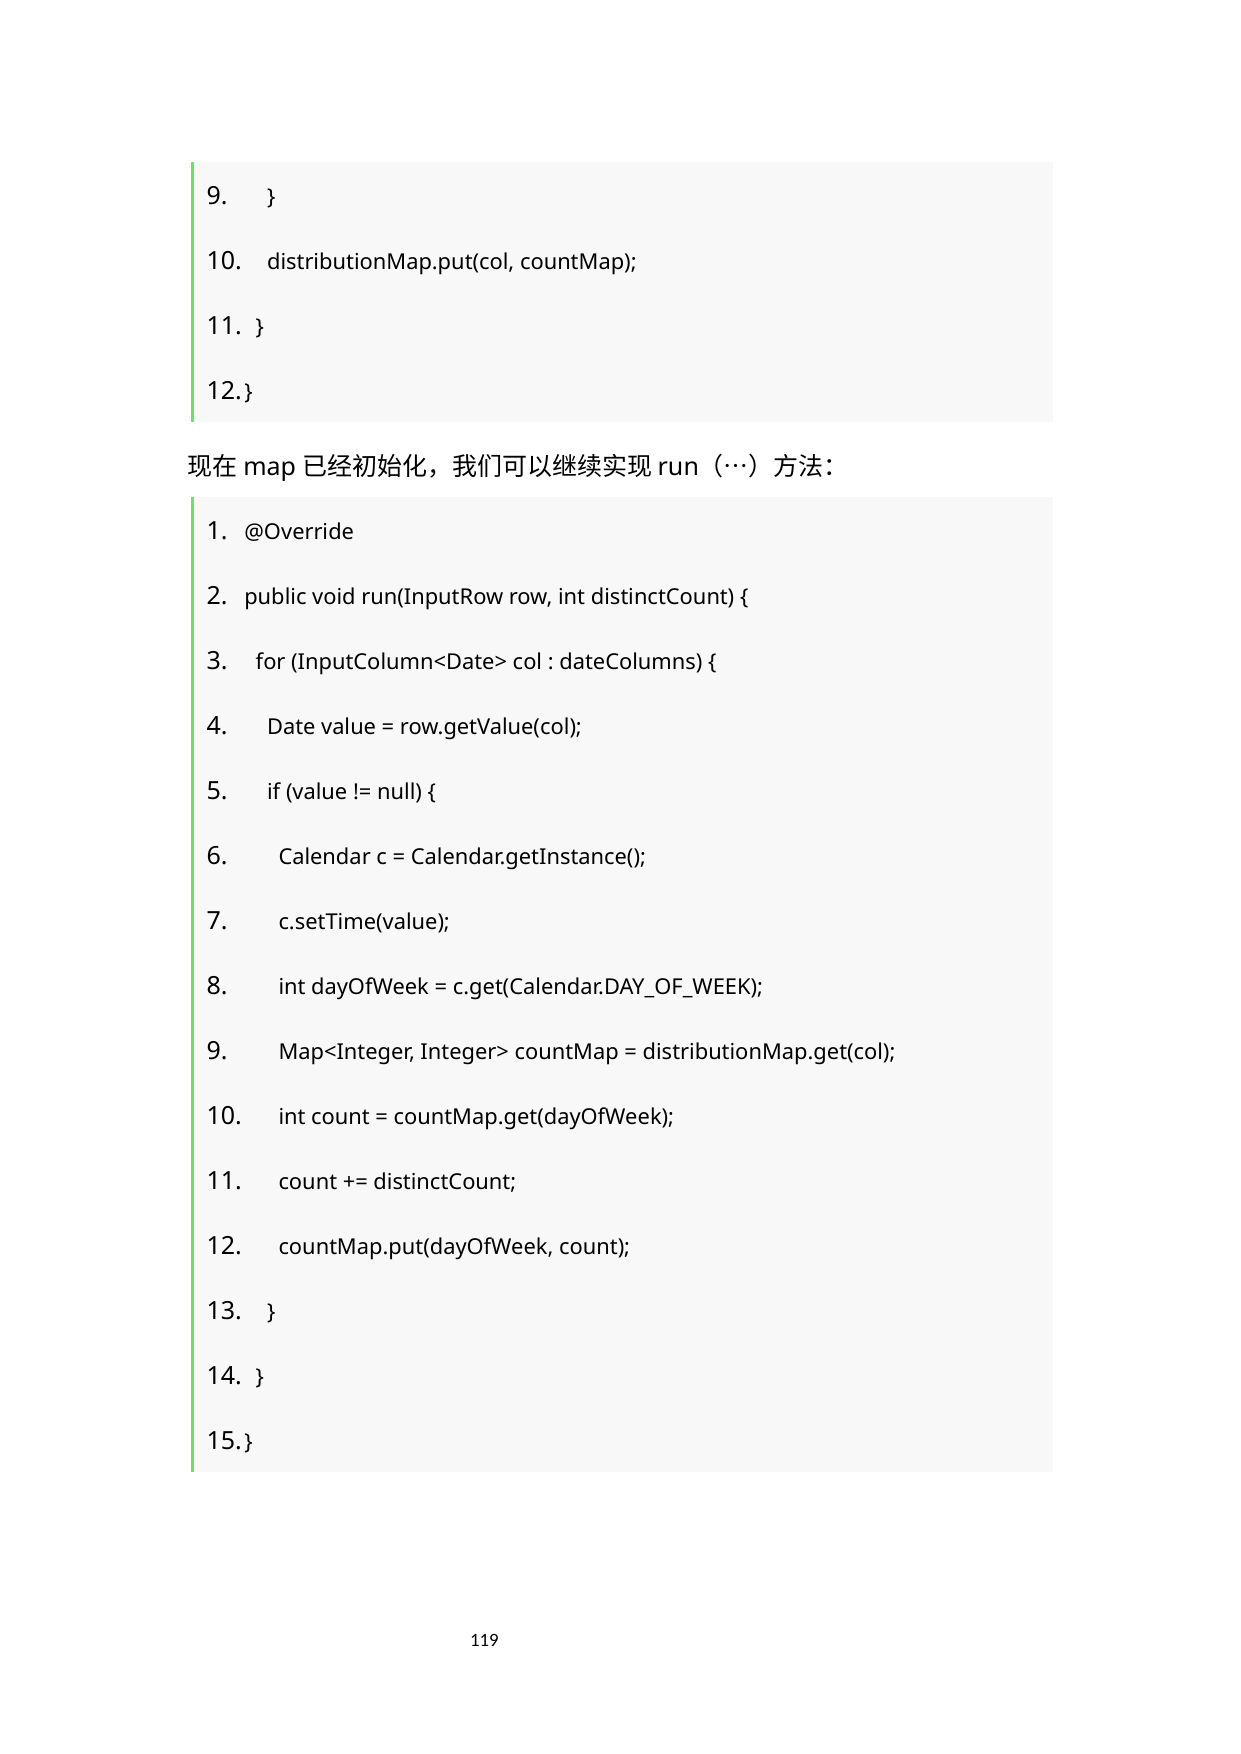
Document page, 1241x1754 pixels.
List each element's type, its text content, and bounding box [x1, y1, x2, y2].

list 现在 map 已经初始化，我们可以继续实现run（…）方法： [187, 432, 1053, 497]
list count += distinctCount; [194, 1147, 1053, 1212]
list } [194, 1277, 1053, 1342]
list } [194, 292, 1053, 357]
list int dayOfWeek = c.get(Calendar.DAY_OF_WEEK); [194, 952, 1053, 1017]
list public void run(InputRow row, int distinctCount) { [194, 562, 1053, 627]
list Map<Integer, Integer> countMap = distributionMap.get(col); [194, 1017, 1053, 1082]
list c.setTime(value); [194, 887, 1053, 952]
list } [194, 357, 1053, 422]
list countMap.put(dayOfWeek, count); [194, 1212, 1053, 1277]
list distributionMap.put(col, countMap); [194, 227, 1053, 292]
list @Override [194, 497, 1053, 562]
list } [194, 1407, 1053, 1472]
list Calendar c = Calendar.getInstance(); [194, 822, 1053, 887]
list Date value = row.getValue(col); [194, 692, 1053, 757]
list if (value != null) { [194, 757, 1053, 822]
list int count = countMap.get(dayOfWeek); [194, 1082, 1053, 1147]
list for (InputColumn<Date> col : dateColumns) { [194, 627, 1053, 692]
list } [194, 1342, 1053, 1407]
list } [194, 162, 1053, 227]
